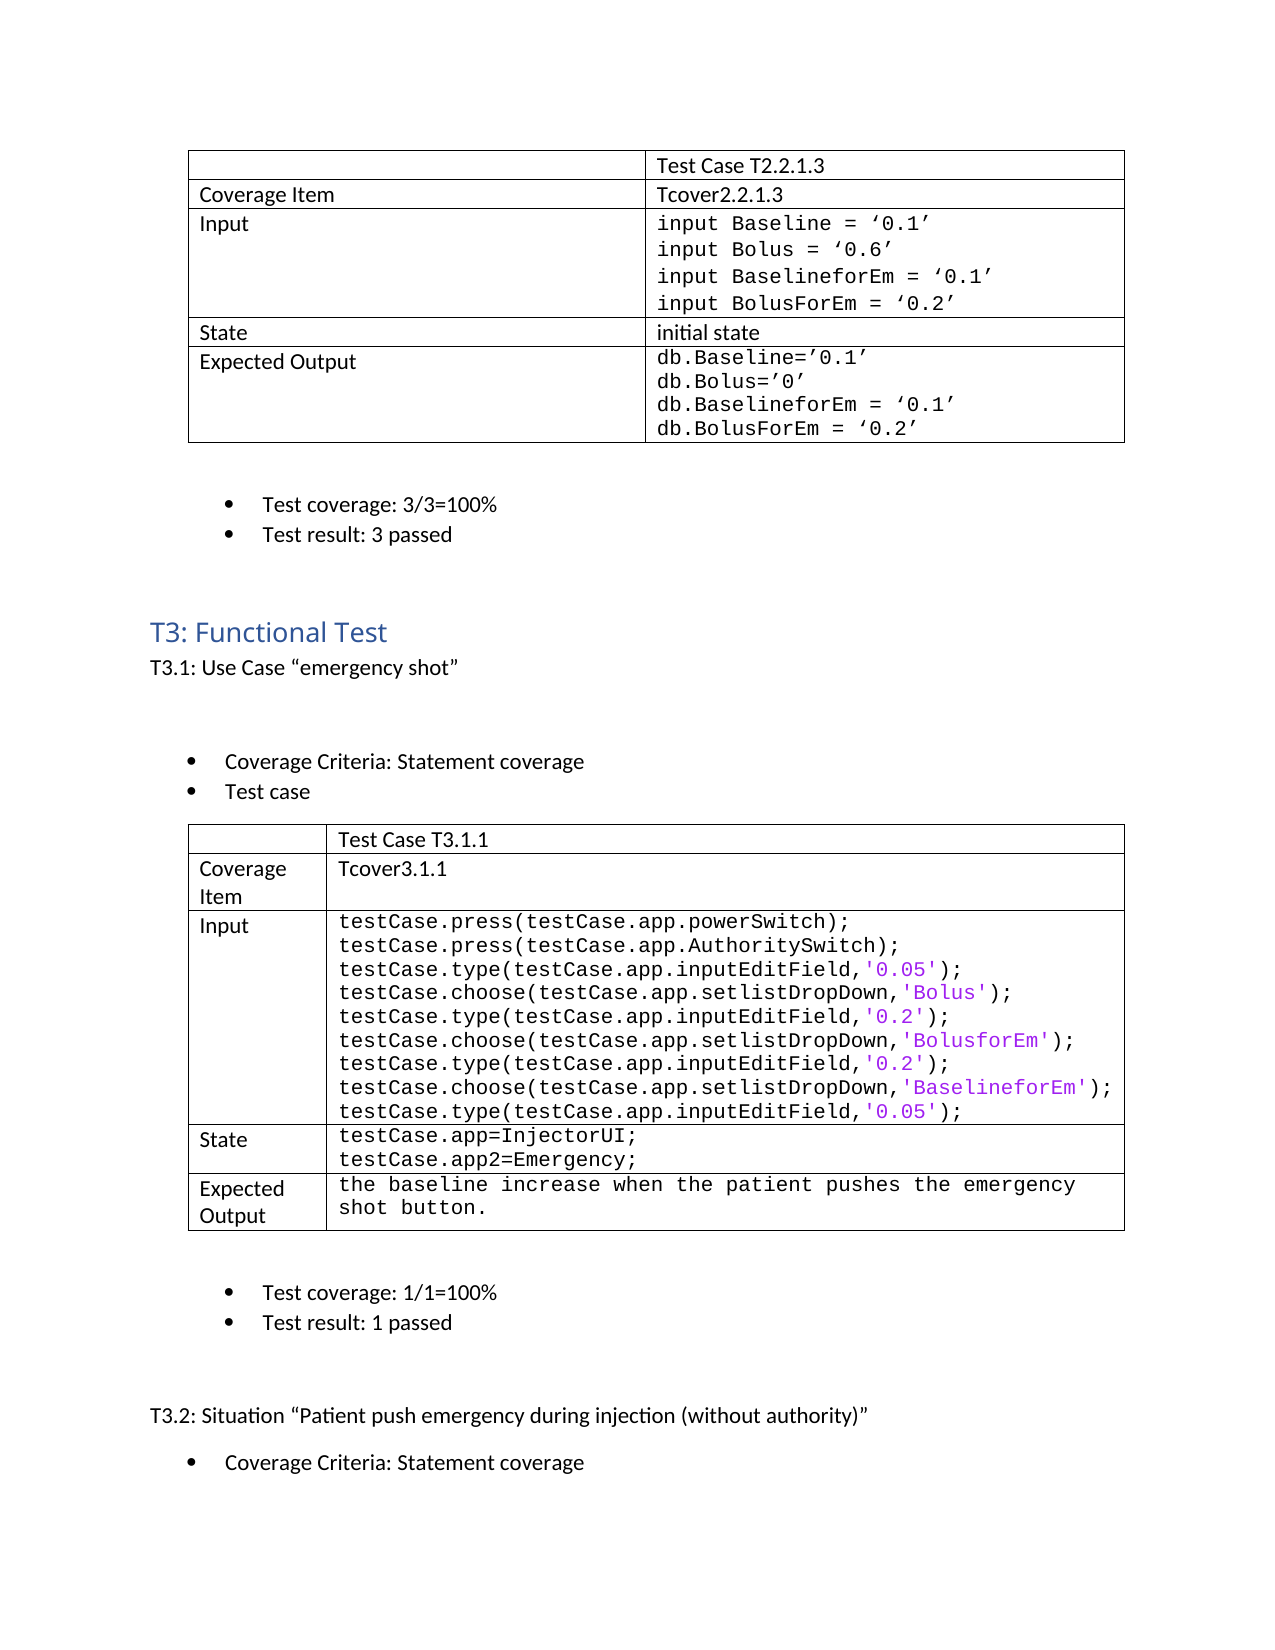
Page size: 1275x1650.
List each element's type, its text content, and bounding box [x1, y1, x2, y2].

table_cell Input [189, 911, 326, 1124]
table_cell the baseline increase when the patient pushes the emergency shot button. [327, 1174, 1124, 1230]
table_cell Expected Output [189, 347, 645, 442]
list Coverage Criteria: Statement coverage [187, 747, 1125, 775]
subtitle T3: Functional Test [150, 614, 1125, 651]
table_header [189, 825, 326, 853]
list Test coverage: 3/3=100% [225, 490, 1125, 518]
table_header Test Case T3.1.1 [327, 825, 1124, 853]
table_cell Expected Output [189, 1174, 326, 1230]
table_cell db.Baseline=’0.1’ db.Bolus=’0’ db.BaselineforEm = ‘0.1’ db.BolusForEm = ‘0.2’ [646, 347, 1124, 442]
list Test coverage: 1/1=100% [225, 1278, 1125, 1306]
list Test result: 3 passed [225, 520, 1125, 548]
table_cell Tcover3.1.1 [327, 854, 1124, 910]
table_header [189, 151, 645, 179]
table_cell Coverage Item [189, 180, 645, 208]
table_cell Tcover2.2.1.3 [646, 180, 1124, 208]
table_cell input Baseline = ‘0.1’ input Bolus = ‘0.6’ input BaselineforEm = ‘0.1’ input BolusForEm = ‘0.2’ [646, 209, 1124, 317]
table_header Test Case T2.2.1.3 [646, 151, 1124, 179]
table_cell testCase.app=InjectorUI; testCase.app2=Emergency; [327, 1125, 1124, 1173]
table_cell testCase.press(testCase.app.powerSwitch); testCase.press(testCase.app.AuthoritySwitch); testCase.type(testCase.app.inputEditField,'0.05'); testCase.choose(testCase.app.setlistDropDown,'Bolus'); testCase.type(testCase.app.inputEditField,'0.2'); testCase.choose(testCase.app.setlistDropDown,'BolusforEm'); testCase.type(testCase.app.inputEditField,'0.2'); testCase.choose(testCase.app.setlistDropDown,'BaselineforEm'); testCase.type(testCase.app.inputEditField,'0.05'); [327, 911, 1124, 1124]
table_cell Coverage Item [189, 854, 326, 910]
list Test result: 1 passed [225, 1308, 1125, 1336]
table_cell State [189, 318, 645, 346]
text T3.1: Use Case “emergency shot” [150, 653, 1125, 681]
table_cell State [189, 1125, 326, 1173]
list Coverage Criteria: Statement coverage [187, 1448, 1125, 1476]
text T3.2: Situation “Patient push emergency during injection (without authority)” [150, 1402, 1125, 1429]
table_cell Input [189, 209, 645, 317]
list Test case [187, 777, 1125, 805]
table_cell initial state [646, 318, 1124, 346]
